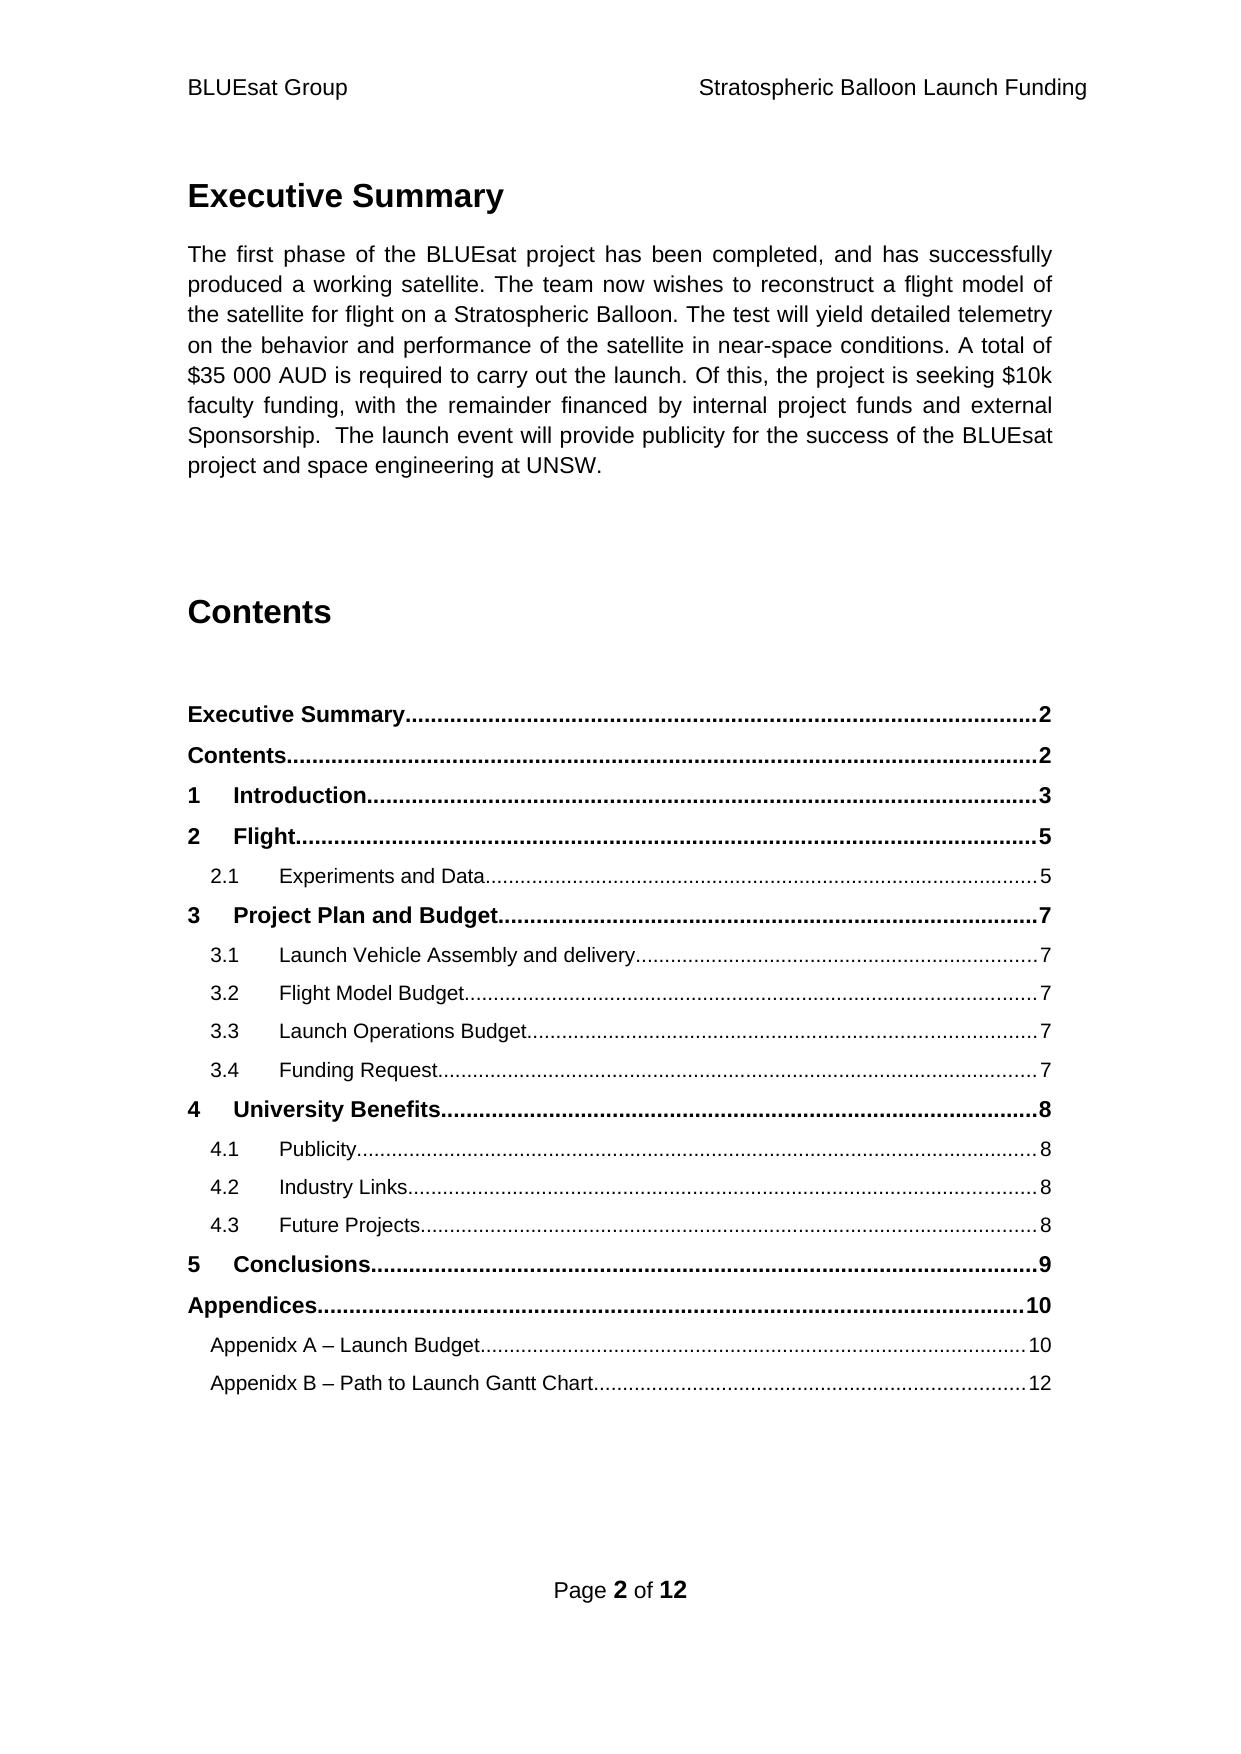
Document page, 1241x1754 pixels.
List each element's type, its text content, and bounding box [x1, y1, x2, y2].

text Appenidx B – Path to Launch Gantt Chart 12 [210, 1371, 1053, 1395]
text 2 Flight 5 [187, 823, 1053, 849]
text Contents 2 [187, 742, 1053, 768]
text 2.1 Experiments and Data 5 [210, 864, 1053, 888]
text 3.3 Launch Operations Budget 7 [210, 1019, 1053, 1043]
text Appendices 10 [187, 1292, 1053, 1318]
text 3 Project Plan and Budget 7 [187, 902, 1053, 928]
text 4.1 Publicity 8 [210, 1137, 1053, 1161]
subtitle Executive Summary [187, 176, 1053, 214]
text 4 University Benefits 8 [187, 1096, 1053, 1122]
subtitle Contents [187, 592, 1053, 630]
text 3.2 Flight Model Budget 7 [210, 981, 1053, 1005]
text 4.3 Future Projects 8 [210, 1213, 1053, 1237]
text Executive Summary 2 [187, 701, 1053, 727]
text The first phase of the BLUEsat project has been completed, and has successfully produced a working satellite. The team now wishes to reconstruct a flight model of the satellite for flight on a Stratospheric Balloon. The test will yield detailed telemetry on the behavior and performance of the satellite in near-space conditions. A total of $35 000 AUD is required to carry out the launch. Of this, the project is seeking $10k faculty funding, with the remainder financed by internal project funds and external Sponsorship. The launch event will provide publicity for the success of the BLUEsat project and space engineering at UNSW. [187, 241, 1053, 479]
text Appenidx A – Launch Budget 10 [210, 1333, 1053, 1357]
text 5 Conclusions 9 [187, 1251, 1053, 1278]
text 4.2 Industry Links 8 [210, 1175, 1053, 1199]
text 3.1 Launch Vehicle Assembly and delivery 7 [210, 943, 1053, 967]
text 3.4 Funding Request 7 [210, 1058, 1053, 1082]
text 1 Introduction 3 [187, 782, 1053, 808]
